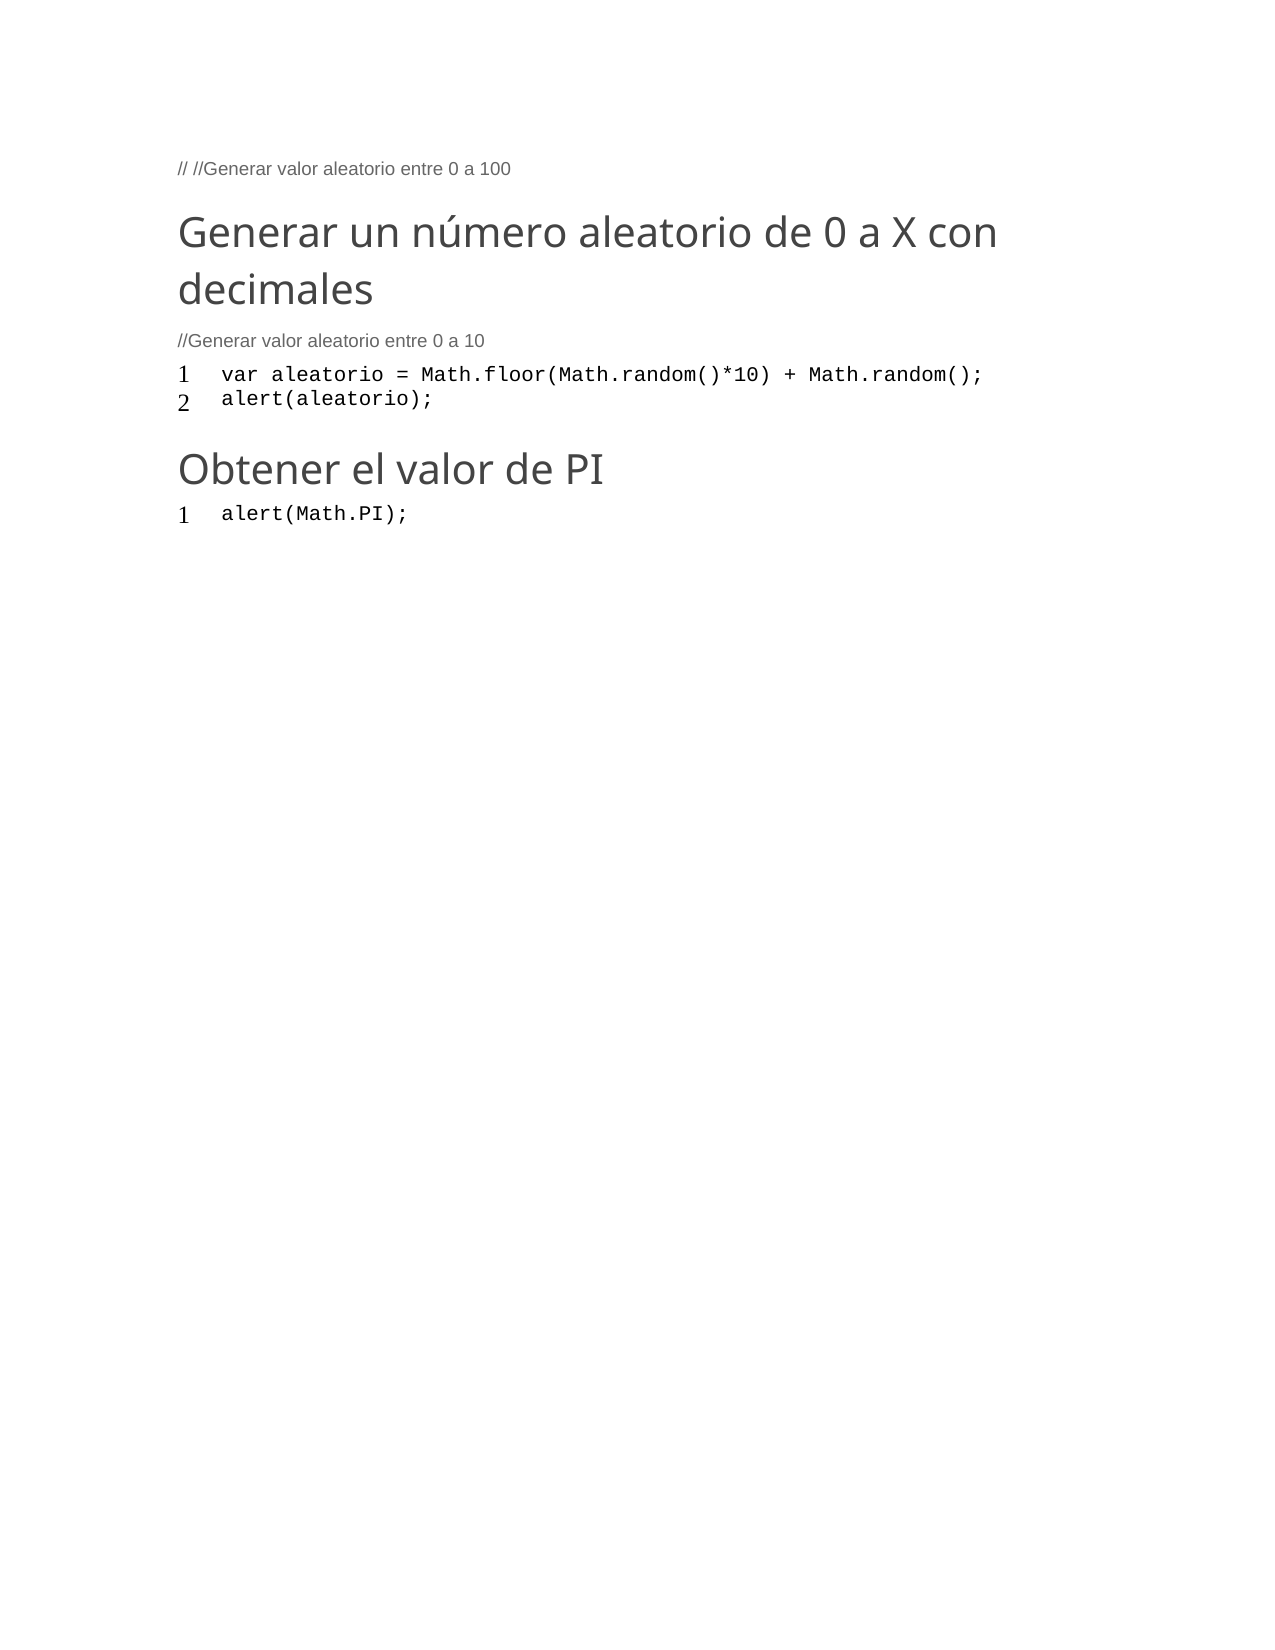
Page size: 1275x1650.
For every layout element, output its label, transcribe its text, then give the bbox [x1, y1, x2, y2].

table_header 1 [177, 500, 221, 529]
table_header 1 2 [177, 359, 221, 417]
text Generar un número aleatorio de 0 a X con decimales [177, 203, 1098, 316]
text //Generar valor aleatorio entre 0 a 10 [177, 319, 1098, 351]
table_header alert(Math.PI); [221, 500, 1146, 529]
text Obtener el valor de PI [177, 440, 1098, 497]
text // //Generar valor aleatorio entre 0 a 100 [177, 148, 1098, 179]
table_header var aleatorio = Math.floor(Math.random()*10) + Math.random(); alert(aleatorio); [221, 359, 1146, 417]
